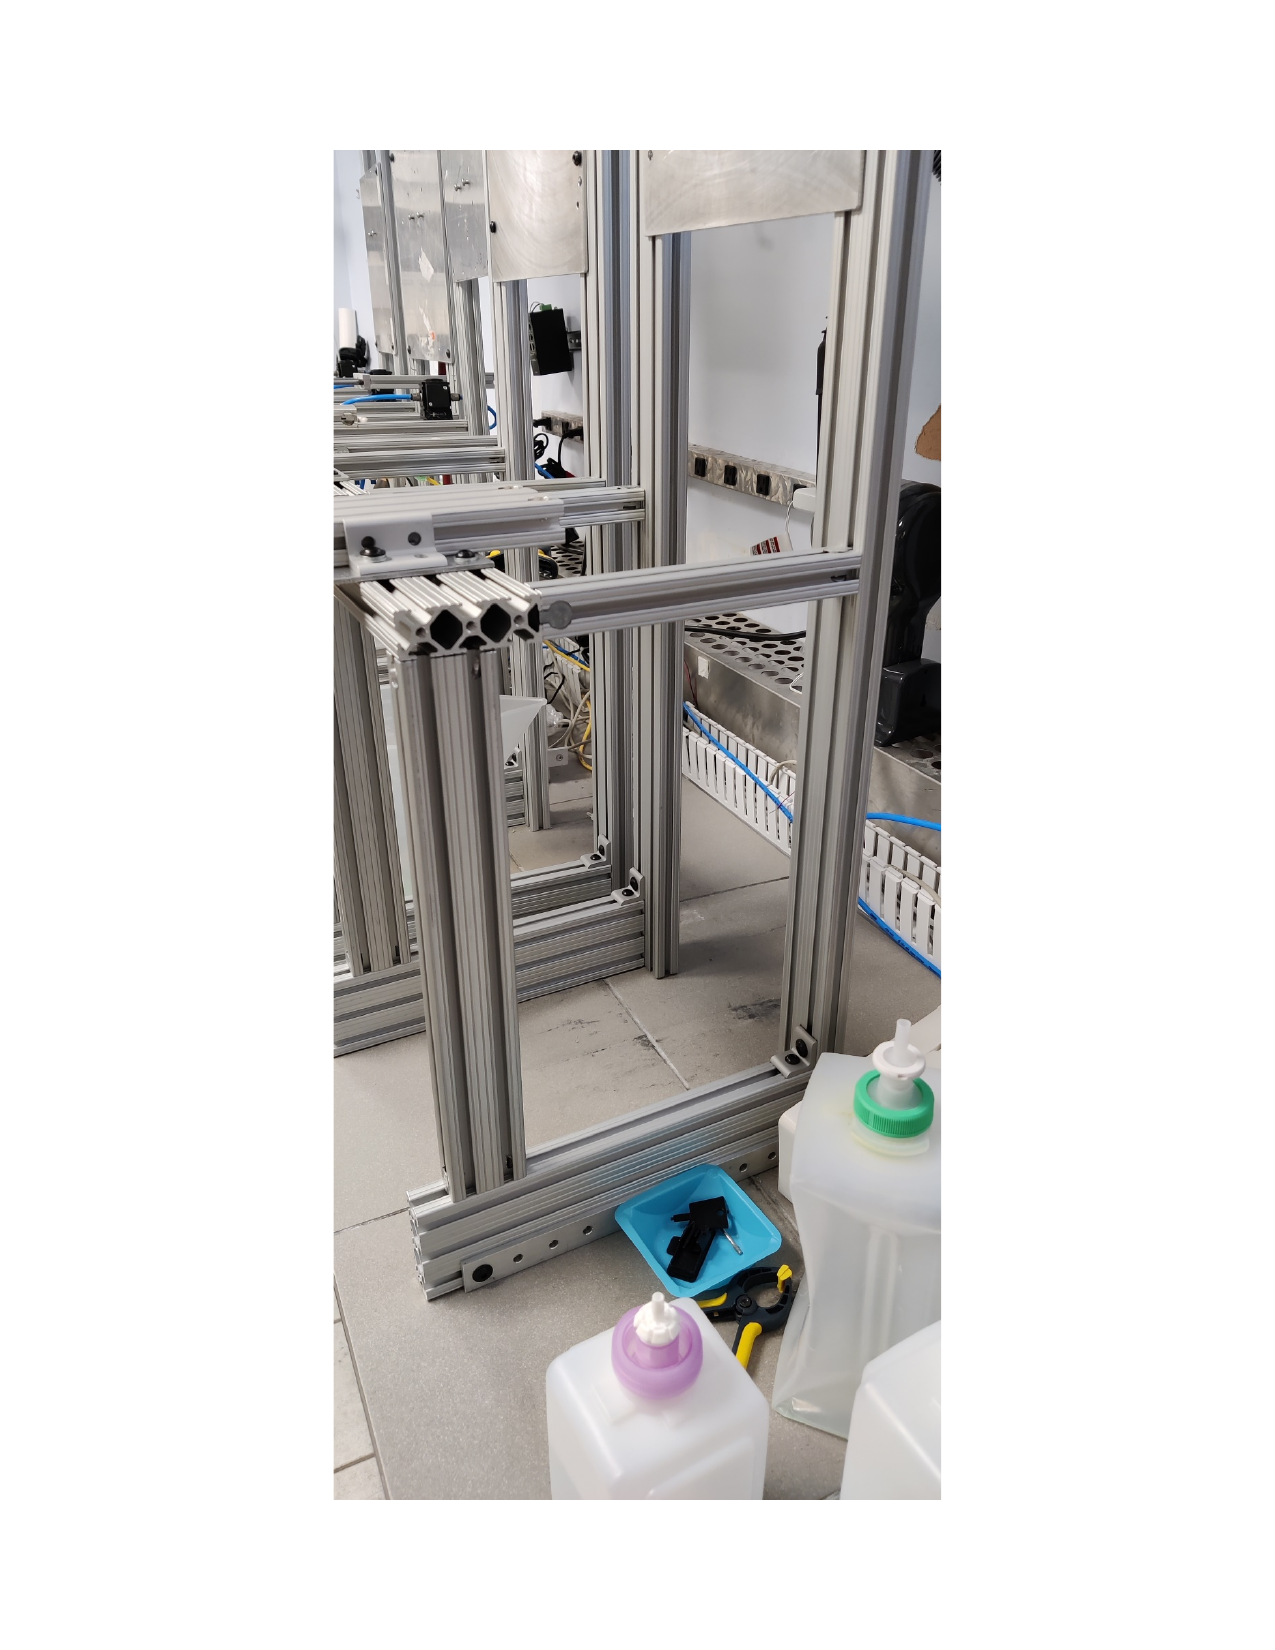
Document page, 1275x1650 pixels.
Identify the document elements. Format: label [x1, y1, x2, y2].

picture [333, 150, 942, 1500]
